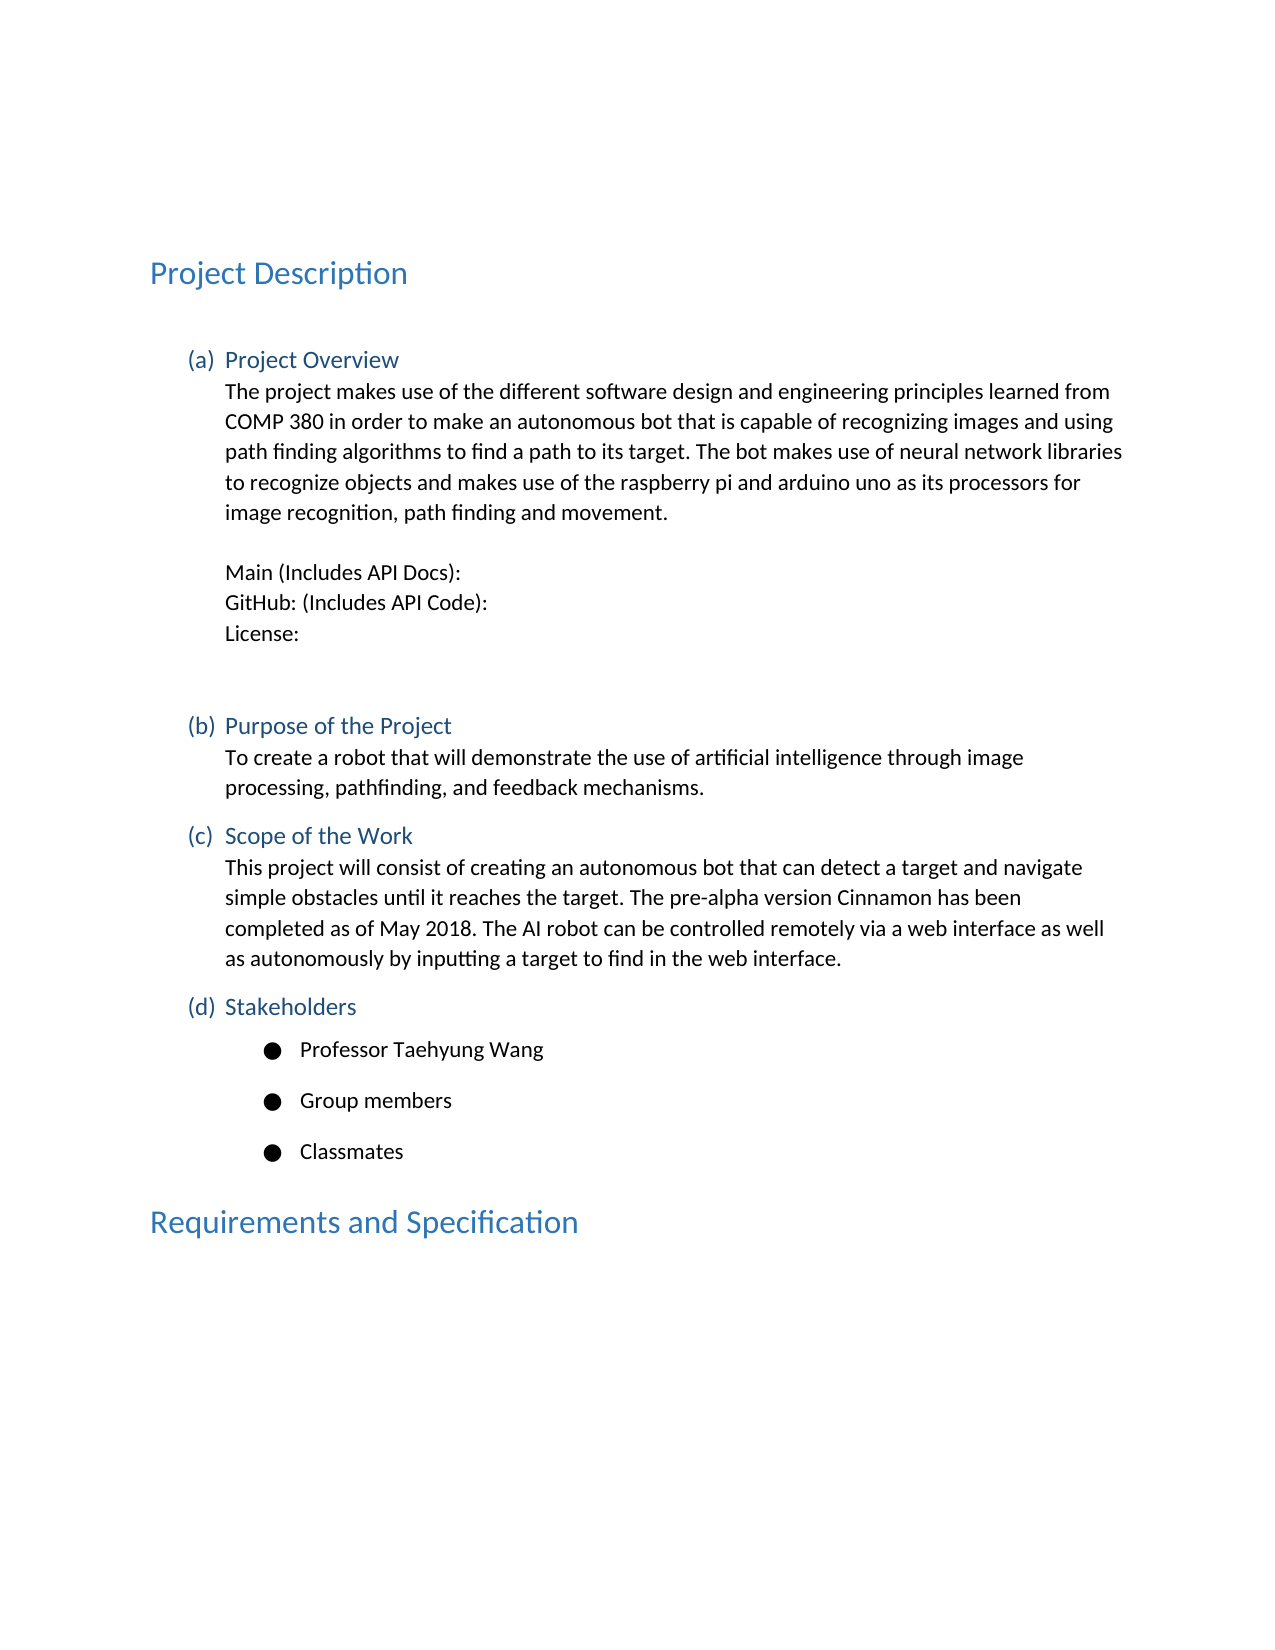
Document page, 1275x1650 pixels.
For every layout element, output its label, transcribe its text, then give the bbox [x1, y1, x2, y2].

list Professor Taehyung Wang [262, 1024, 1125, 1071]
subtitle Project Overview [187, 344, 1125, 375]
list Classmates [262, 1125, 1125, 1172]
list The project makes use of the different software design and engineering principles learned from COMP 380 in order to make an autonomous bot that is capable of recognizing images and using path finding algorithms to find a path to its target. The bot makes use of neural network libraries to recognize objects and makes use of the raspberry pi and arduino uno as its processors for image recognition, path finding and movement. [225, 377, 1125, 526]
list Main (Includes API Docs): https://cshadd.github.io/fetch-bot/ [225, 558, 1125, 586]
list License: https://github.com/cshadd/fetch-bot/blob/master/LICENSE [225, 619, 1125, 647]
subtitle Stakeholders [187, 991, 1125, 1021]
text To create a robot that will demonstrate the use of artificial intelligence through image processing, pathfinding, and feedback mechanisms. [225, 743, 1125, 801]
subtitle Project Description [150, 252, 1125, 337]
subtitle Scope of the Work [187, 820, 1125, 851]
list GitHub: (Includes API Code): https://github.com/cshadd/fetch-bot/ [225, 588, 1125, 617]
list Group members [262, 1074, 1125, 1121]
subtitle Requirements and Specification [150, 1201, 1125, 1286]
text This project will consist of creating an autonomous bot that can detect a target and navigate simple obstacles until it reaches the target. The pre-alpha version Cinnamon has been completed as of May 2018. The AI robot can be controlled remotely via a web interface as well as autonomously by inputting a target to find in the web interface. [225, 853, 1125, 972]
subtitle Purpose of the Project [187, 710, 1125, 741]
